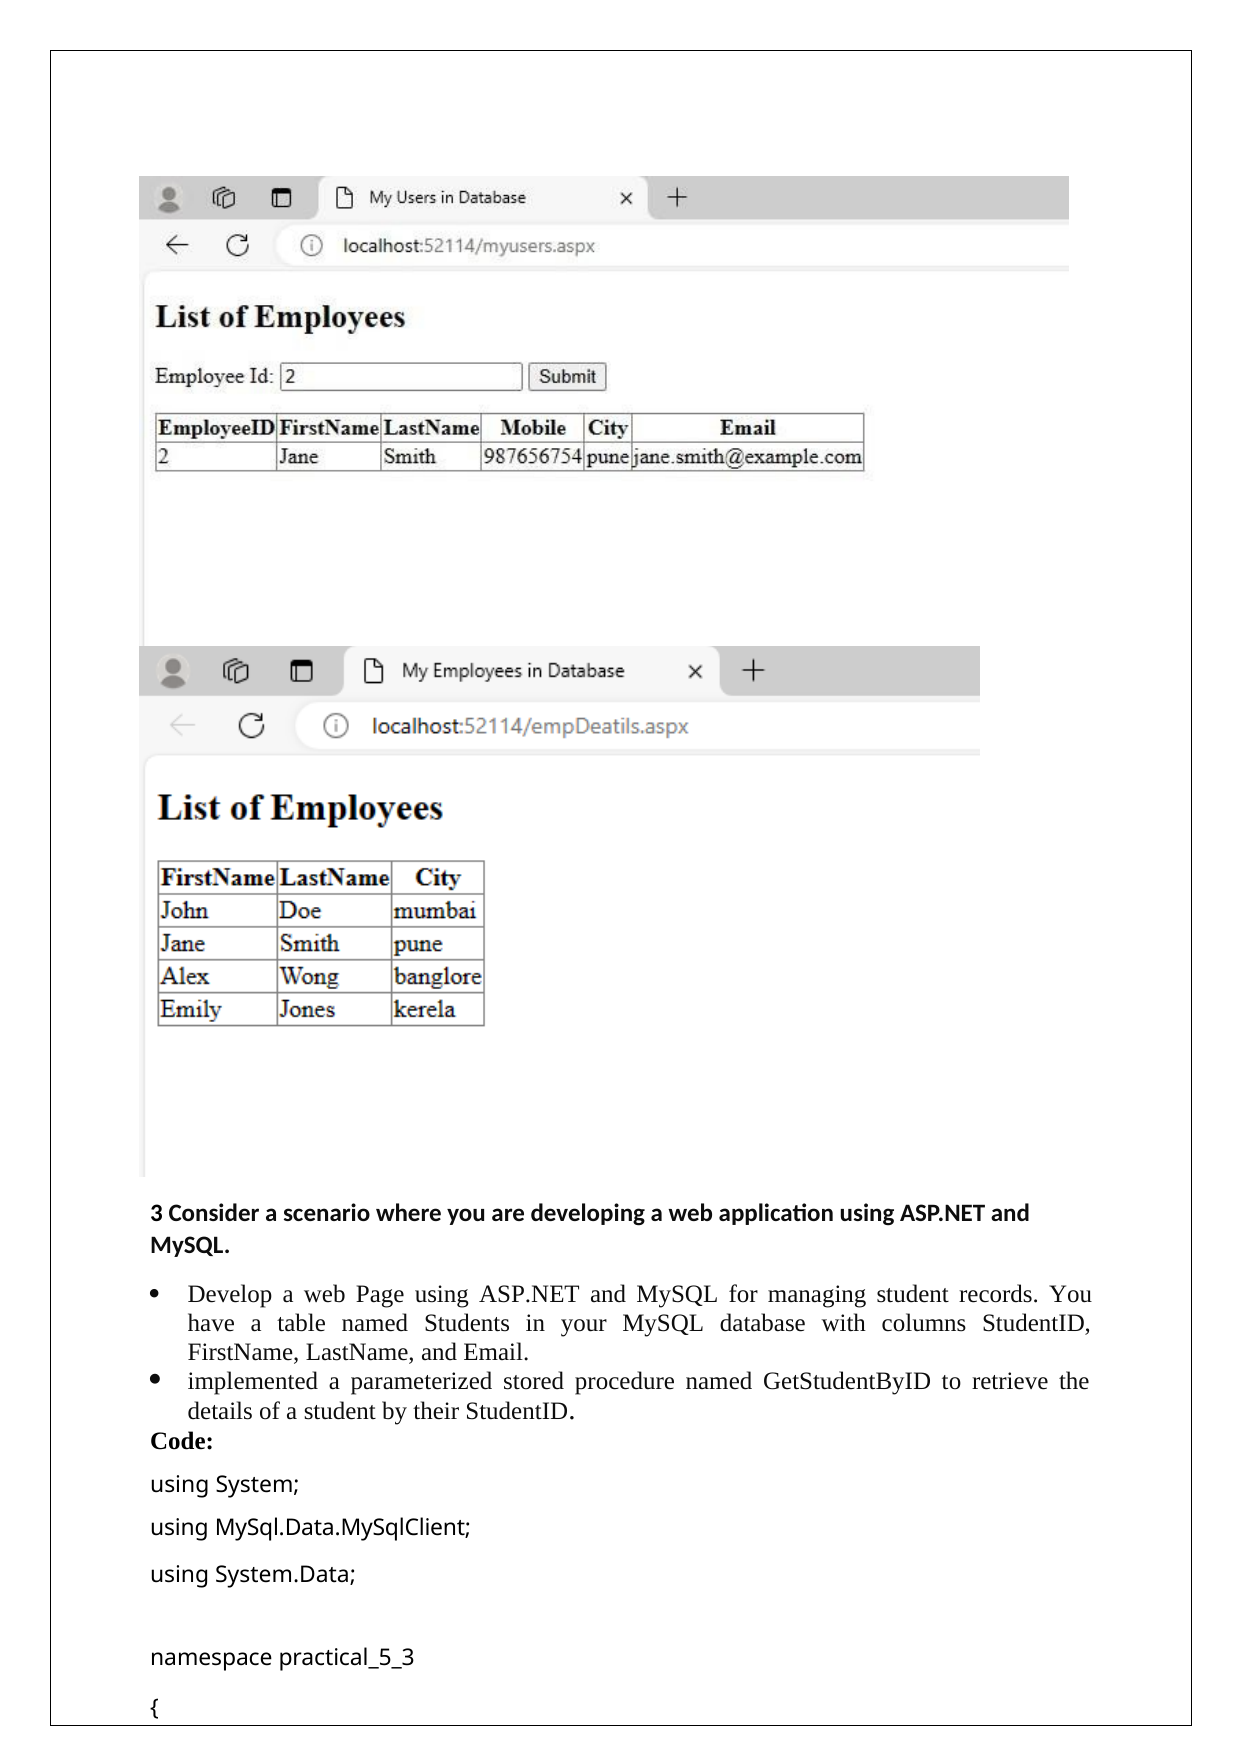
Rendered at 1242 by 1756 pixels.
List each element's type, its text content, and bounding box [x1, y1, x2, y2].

text using System.Data; [150, 1557, 1106, 1589]
text { [150, 1691, 1106, 1722]
list implemented a parameterized stored procedure named GetStudentByID to retrieve the details of a student by their StudentID. [150, 1367, 1091, 1426]
list Develop a web Page using ASP.NET and MySQL for managing student records. You have a table named Students in your MySQL database with columns StudentID, FirstName, LastName, and Email. [150, 1279, 1092, 1365]
subtitle Code: [150, 1426, 1106, 1455]
text 3 Consider a scenario where you are developing a web application using ASP.NET and MySQL. [150, 1197, 1076, 1260]
text namespace practical_5_3 [150, 1641, 1106, 1672]
text using System; [150, 1471, 1106, 1498]
text using MySql.Data.MySqlClient; [150, 1514, 1106, 1541]
picture [139, 176, 1069, 1177]
